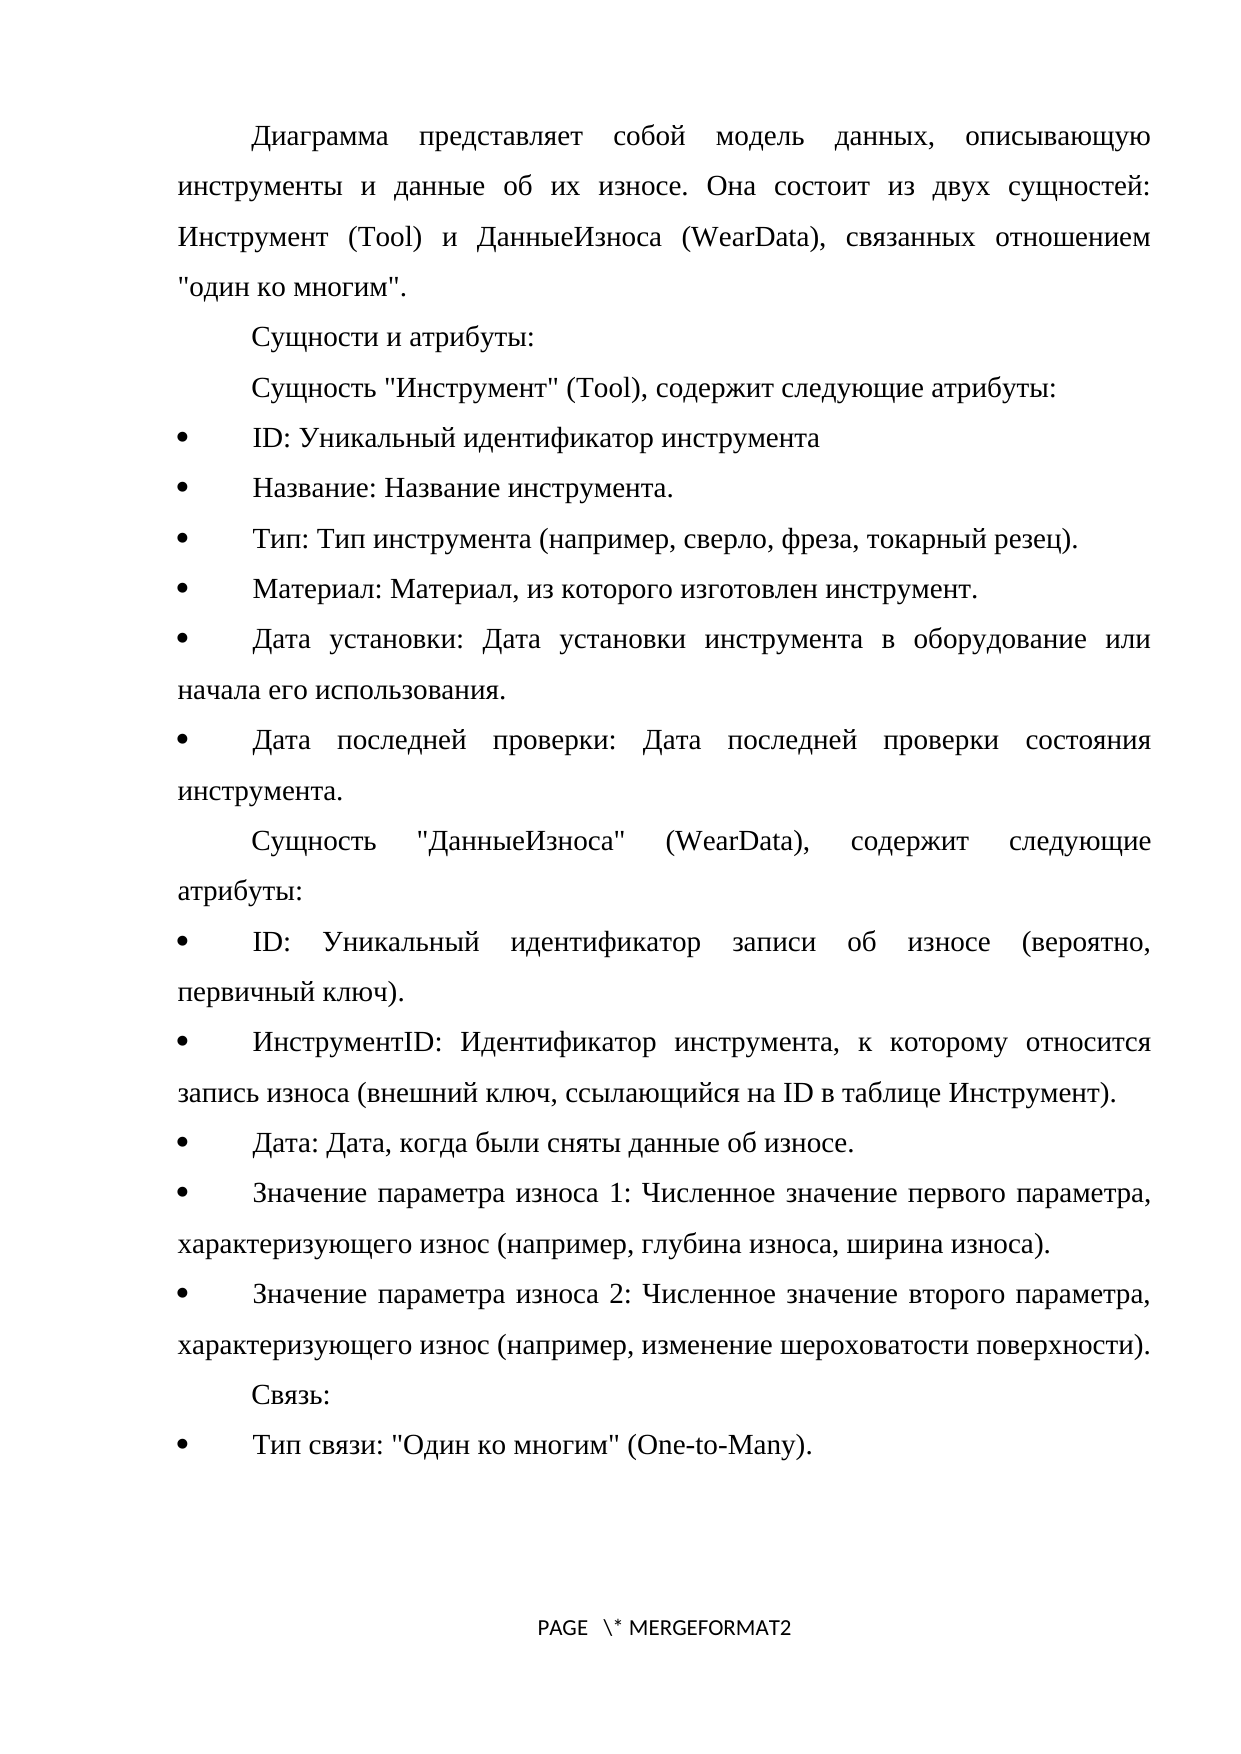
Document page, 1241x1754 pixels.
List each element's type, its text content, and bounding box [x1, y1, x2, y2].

list Значение параметра износа 1: Численное значение первого параметра, характеризующего износ (например, глубина износа, ширина износа). [177, 1176, 1152, 1259]
list ID: Уникальный идентификатор записи об износе (вероятно, первичный ключ). [177, 924, 1152, 1008]
text Диаграмма представляет собой модель данных, описывающую инструменты и данные об их износе. Она состоит из двух сущностей: Инструмент (Tool) и ДанныеИзноса (WearData), связанных отношением "один ко многим". [177, 118, 1152, 303]
list ID: Уникальный идентификатор инструмента [177, 420, 1152, 454]
list Материал: Материал, из которого изготовлен инструмент. [177, 571, 1152, 605]
list Дата установки: Дата установки инструмента в оборудование или начала его использования. [177, 622, 1152, 706]
text Сущность "Инструмент" (Tool), содержит следующие атрибуты: [177, 370, 1152, 403]
list Тип: Тип инструмента (например, сверло, фреза, токарный резец). [177, 521, 1152, 554]
list Название: Название инструмента. [177, 470, 1152, 504]
list Дата: Дата, когда были сняты данные об износе. [177, 1125, 1152, 1159]
list Дата последней проверки: Дата последней проверки состояния инструмента. [177, 722, 1152, 806]
text Связь: [177, 1377, 1152, 1411]
text Сущность "ДанныеИзноса" (WearData), содержит следующие атрибуты: [177, 823, 1152, 907]
list Значение параметра износа 2: Численное значение второго параметра, характеризующего износ (например, изменение шероховатости поверхности). [177, 1276, 1152, 1360]
list ИнструментID: Идентификатор инструмента, к которому относится запись износа (внешний ключ, ссылающийся на ID в таблице Инструмент). [177, 1024, 1152, 1108]
list Тип связи: "Один ко многим" (One-to-Many). [177, 1427, 1152, 1461]
text Сущности и атрибуты: [177, 319, 1152, 353]
